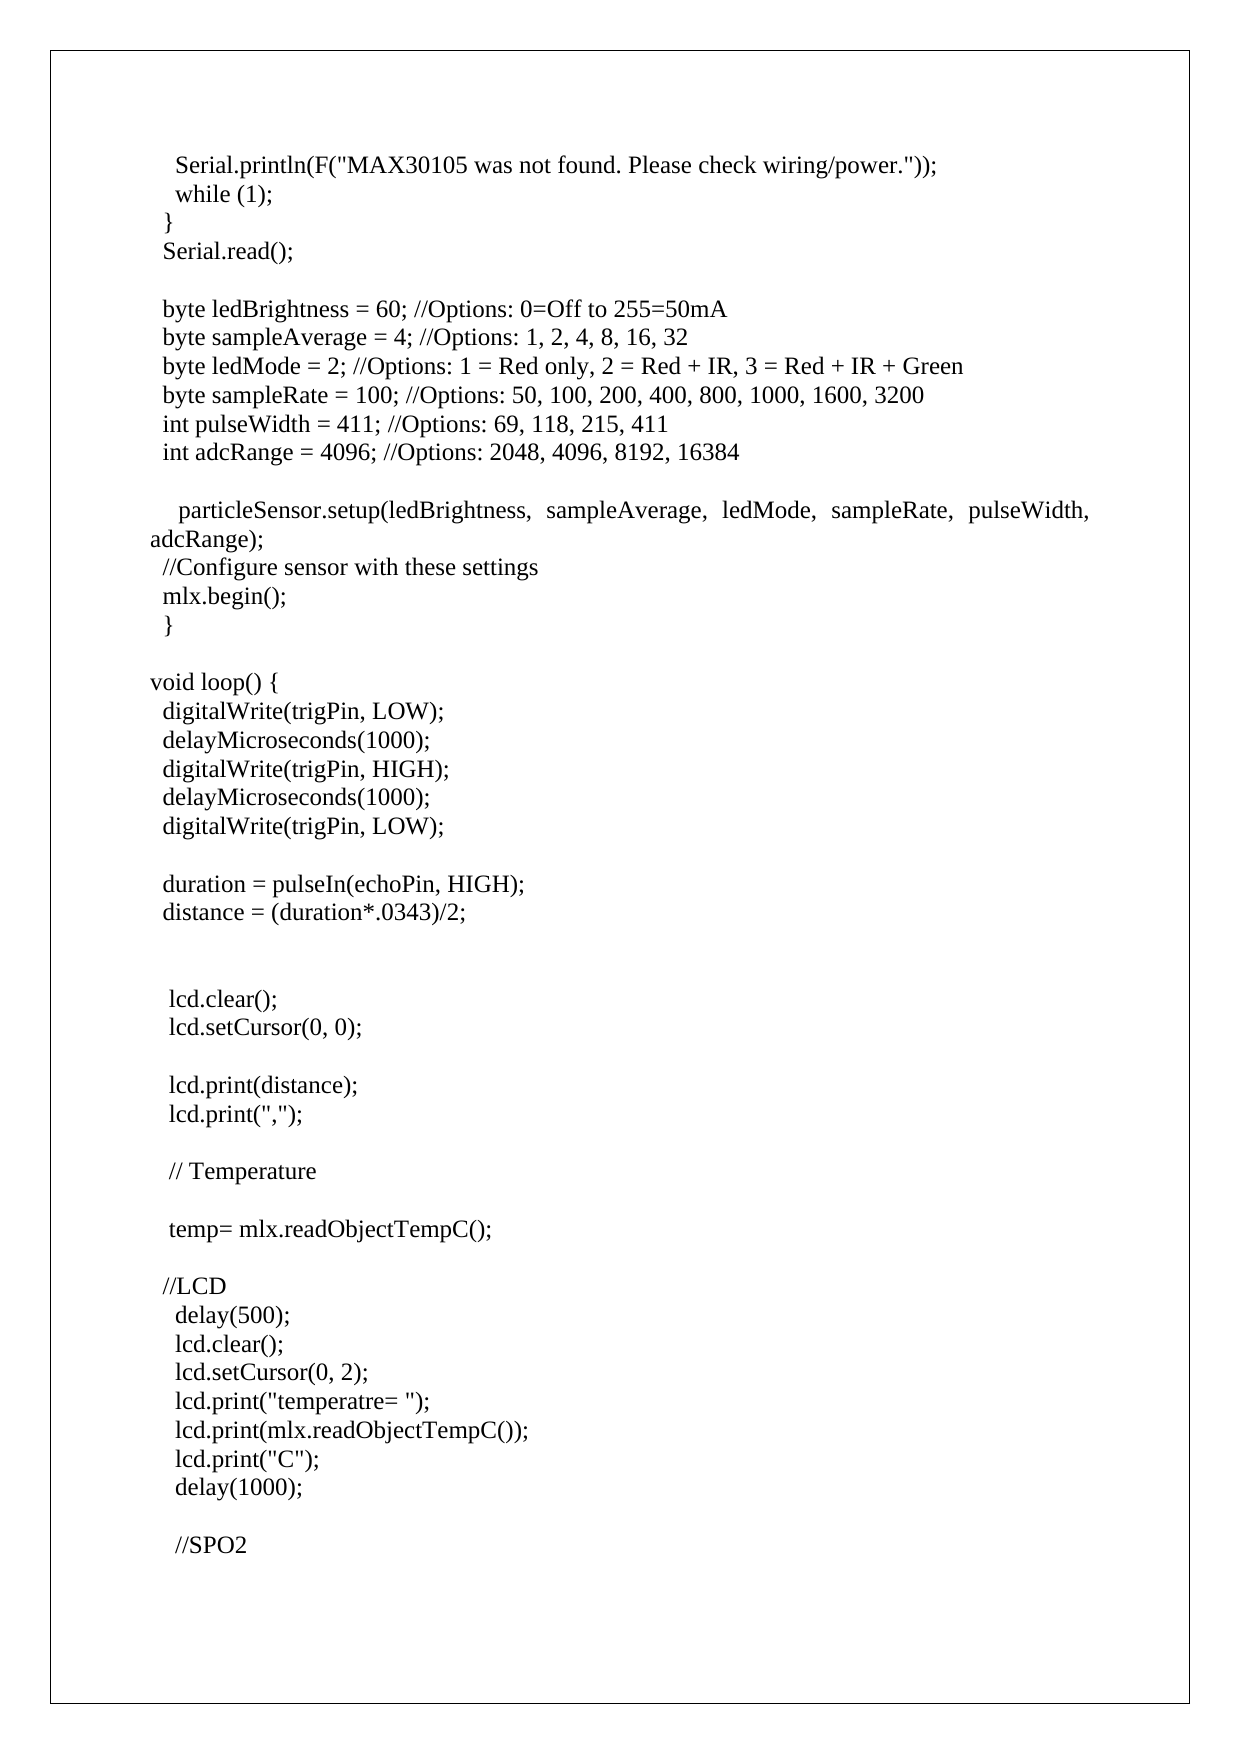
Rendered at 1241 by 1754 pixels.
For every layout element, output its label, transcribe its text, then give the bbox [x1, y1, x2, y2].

text delay(500); [150, 1300, 1090, 1329]
text digitalWrite(trigPin, HIGH); [150, 754, 1090, 782]
text int pulseWidth = 411; //Options: 69, 118, 215, 411 [150, 409, 1090, 437]
text //Configure sensor with these settings [150, 552, 1090, 581]
text Serial.println(F("MAX30105 was not found. Please check wiring/power.")); [150, 150, 1090, 179]
text lcd.print("temperatre= "); [150, 1386, 1090, 1415]
text } [150, 207, 1090, 236]
text byte sampleRate = 100; //Options: 50, 100, 200, 400, 800, 1000, 1600, 3200 [150, 380, 1090, 409]
text void loop() { [150, 667, 1090, 696]
text int adcRange = 4096; //Options: 2048, 4096, 8192, 16384 [150, 437, 1090, 466]
text byte ledBrightness = 60; //Options: 0=Off to 255=50mA [150, 294, 1090, 322]
text lcd.print("C"); [150, 1444, 1090, 1472]
text particleSensor.setup(ledBrightness, sampleAverage, ledMode, sampleRate, pulseWidth, adcRange); [150, 495, 1090, 552]
text lcd.print(mlx.readObjectTempC()); [150, 1415, 1090, 1444]
text mlx.begin(); [150, 581, 1090, 610]
text while (1); [150, 179, 1090, 207]
text duration = pulseIn(echoPin, HIGH); [150, 869, 1090, 897]
text lcd.setCursor(0, 0); [150, 1012, 1090, 1041]
text lcd.clear(); [150, 1329, 1090, 1357]
text // Temperature [150, 1156, 1090, 1185]
text Serial.read(); [150, 236, 1090, 265]
text lcd.print(distance); [150, 1070, 1090, 1099]
text lcd.setCursor(0, 2); [150, 1357, 1090, 1386]
text delayMicroseconds(1000); [150, 725, 1090, 754]
text digitalWrite(trigPin, LOW); [150, 696, 1090, 725]
text lcd.clear(); [150, 984, 1090, 1012]
text delayMicroseconds(1000); [150, 782, 1090, 811]
text //SPO2 [150, 1530, 1090, 1559]
text byte sampleAverage = 4; //Options: 1, 2, 4, 8, 16, 32 [150, 322, 1090, 351]
text //LCD [150, 1271, 1090, 1300]
text lcd.print(","); [150, 1099, 1090, 1127]
text temp= mlx.readObjectTempC(); [150, 1214, 1090, 1242]
text digitalWrite(trigPin, LOW); [150, 811, 1090, 840]
text byte ledMode = 2; //Options: 1 = Red only, 2 = Red + IR, 3 = Red + IR + Green [150, 351, 1090, 380]
text distance = (duration*.0343)/2; [150, 897, 1090, 926]
text delay(1000); [150, 1472, 1090, 1501]
text } [150, 610, 1090, 639]
